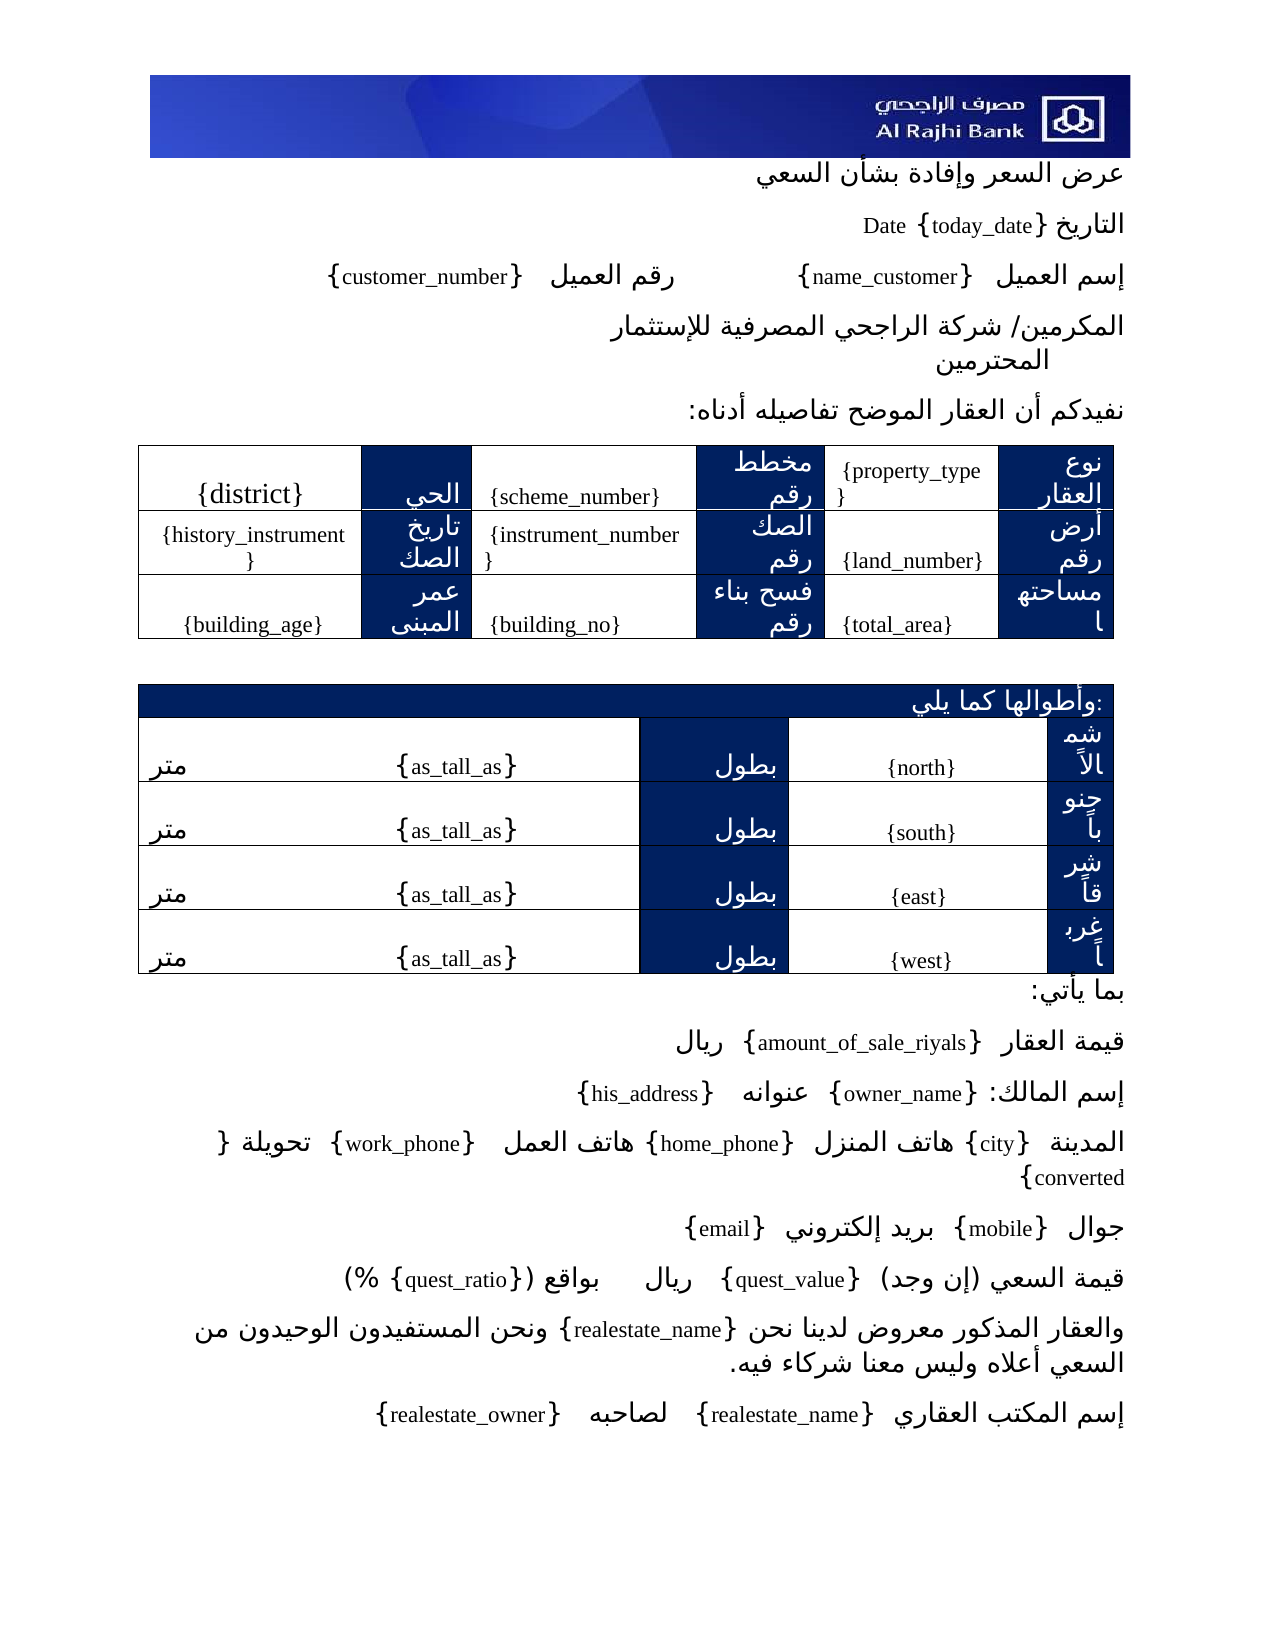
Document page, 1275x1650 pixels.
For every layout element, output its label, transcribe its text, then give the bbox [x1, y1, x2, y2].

table_cell بطول [641, 846, 788, 909]
text والعقار المذكور معروض لدينا نحن {realestate_name} ونحن المستفيدون الوحيدون من السعي أعلاه وليس معنا شركاء فيه. [150, 1313, 1125, 1378]
table_cell بطول [641, 910, 788, 973]
table_cell {building_age} [139, 575, 361, 638]
table_header {district} [139, 446, 361, 509]
text المدينة {city} هاتف المنزل {home_phone} هاتف العمل {work_phone} تحويلة {converted} [150, 1127, 1125, 1192]
table_cell جنوباً [1048, 782, 1113, 845]
text نفيدكم أن العقار الموضح تفاصيله أدناه: [150, 395, 1125, 426]
table_cell فسح بناء رقم [697, 575, 824, 638]
text قيمة العقار {amount_of_sale_riyals} ريال [150, 1025, 1125, 1057]
table_cell مساحتها [999, 575, 1113, 638]
table_cell عمر المبنى [362, 575, 471, 638]
text جوال {mobile} بريد إلكتروني {email} [150, 1211, 1125, 1243]
text التاريخ {today_date} Date [150, 208, 1125, 240]
picture [150, 75, 1131, 158]
table_header مخطط رقم [697, 446, 824, 509]
text إسم المالك: {owner_name} عنوانه {his_address} [150, 1076, 1125, 1107]
table_header نوع العقار [999, 446, 1113, 509]
table_cell شمالاً [1048, 718, 1113, 781]
table_cell {west} [789, 910, 1047, 973]
table_header وأطوالها كما يلي: [139, 685, 1113, 717]
table_cell بطول [641, 718, 788, 781]
table_cell {as_tall_as} متر [139, 846, 639, 909]
table_cell {south} [789, 782, 1047, 845]
text المكرمين/ شركة الراجحي المصرفية للإستثمار المحترمين [150, 310, 1125, 376]
table_cell تاريخ الصك [362, 511, 471, 574]
table_cell الصك رقم [697, 511, 824, 574]
table_cell {as_tall_as} متر [139, 910, 639, 973]
table_cell {as_tall_as} متر [139, 782, 639, 845]
text قيمة السعي (إن وجد) {quest_value} ريال بواقع ({quest_ratio} %) [150, 1262, 1125, 1294]
text إسم المكتب العقاري {realestate_name} لصاحبه {realestate_owner} [150, 1398, 1125, 1429]
table_cell {north} [789, 718, 1047, 781]
table_header {property_type} [825, 446, 998, 509]
table_cell أرض رقم [999, 511, 1113, 574]
table_cell {as_tall_as} متر [139, 718, 639, 781]
text إسم العميل {name_customer} رقم العميل {customer_number} [150, 259, 1125, 291]
table_cell {east} [789, 846, 1047, 909]
table_cell {history_instrument} [139, 511, 361, 574]
table_cell {instrument_number} [472, 511, 696, 574]
table_cell غرباً [1048, 910, 1113, 973]
table_cell {building_no} [472, 575, 696, 638]
table_cell شرقاً [1048, 846, 1113, 909]
text عرض السعر وإفادة بشأن السعي [150, 158, 1125, 189]
text بما يأتي: [150, 974, 1125, 1006]
table_header الحي [362, 446, 471, 509]
table_cell بطول [641, 782, 788, 845]
table_cell {total_area} [825, 575, 998, 638]
table_header {scheme_number} [472, 446, 696, 509]
table_cell {land_number} [825, 511, 998, 574]
